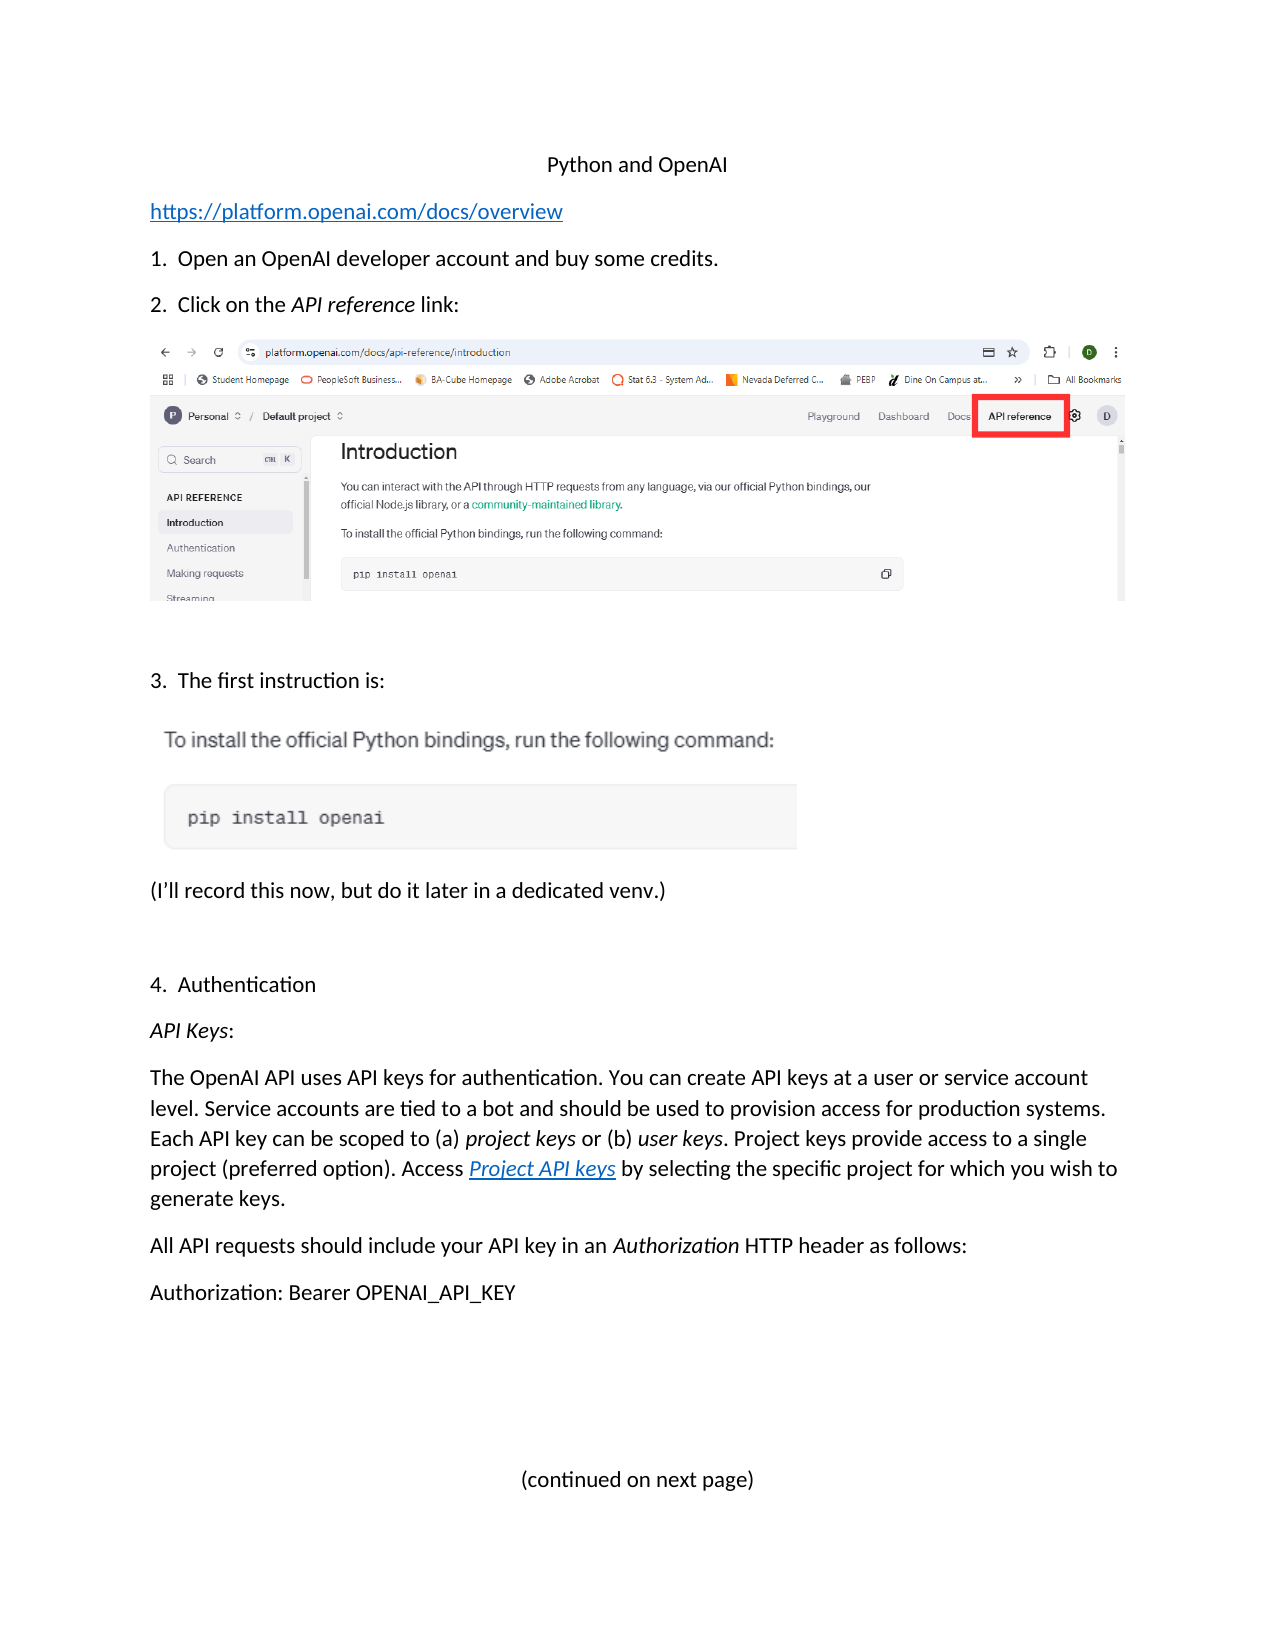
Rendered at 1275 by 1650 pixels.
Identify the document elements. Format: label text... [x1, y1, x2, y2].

picture [150, 337, 1125, 601]
text https://platform.openai.com/docs/overview [150, 197, 1125, 225]
text 2. Click on the API reference link: [150, 291, 1125, 319]
text The OpenAI API uses API keys for authentication. You can create API keys at a user or service account level. Service accounts are tied to a bot and should be used to provision access for production systems. Each API key can be scoped to (a) project keys or (b) user keys. Project keys provide access to a single project (preferred option). Access Project API keys by selecting the specific project for which you wish to generate keys. [150, 1063, 1125, 1212]
text (continued on next page) [150, 1466, 1125, 1494]
text 4. Authentication [150, 970, 1125, 998]
text API Keys: [150, 1017, 1125, 1045]
text Authorization: Bearer OPENAI_API_KEY [150, 1278, 1125, 1306]
text 1. Open an OpenAI developer account and buy some credits. [150, 244, 1125, 272]
text (I’ll record this now, but do it later in a dedicated venv.) [150, 876, 1125, 904]
text 3. The first instruction is: [150, 666, 1125, 694]
text All API requests should include your API key in an Authorization HTTP header as follows: [150, 1231, 1125, 1259]
picture [150, 712, 797, 858]
text Python and OpenAI [150, 150, 1125, 178]
